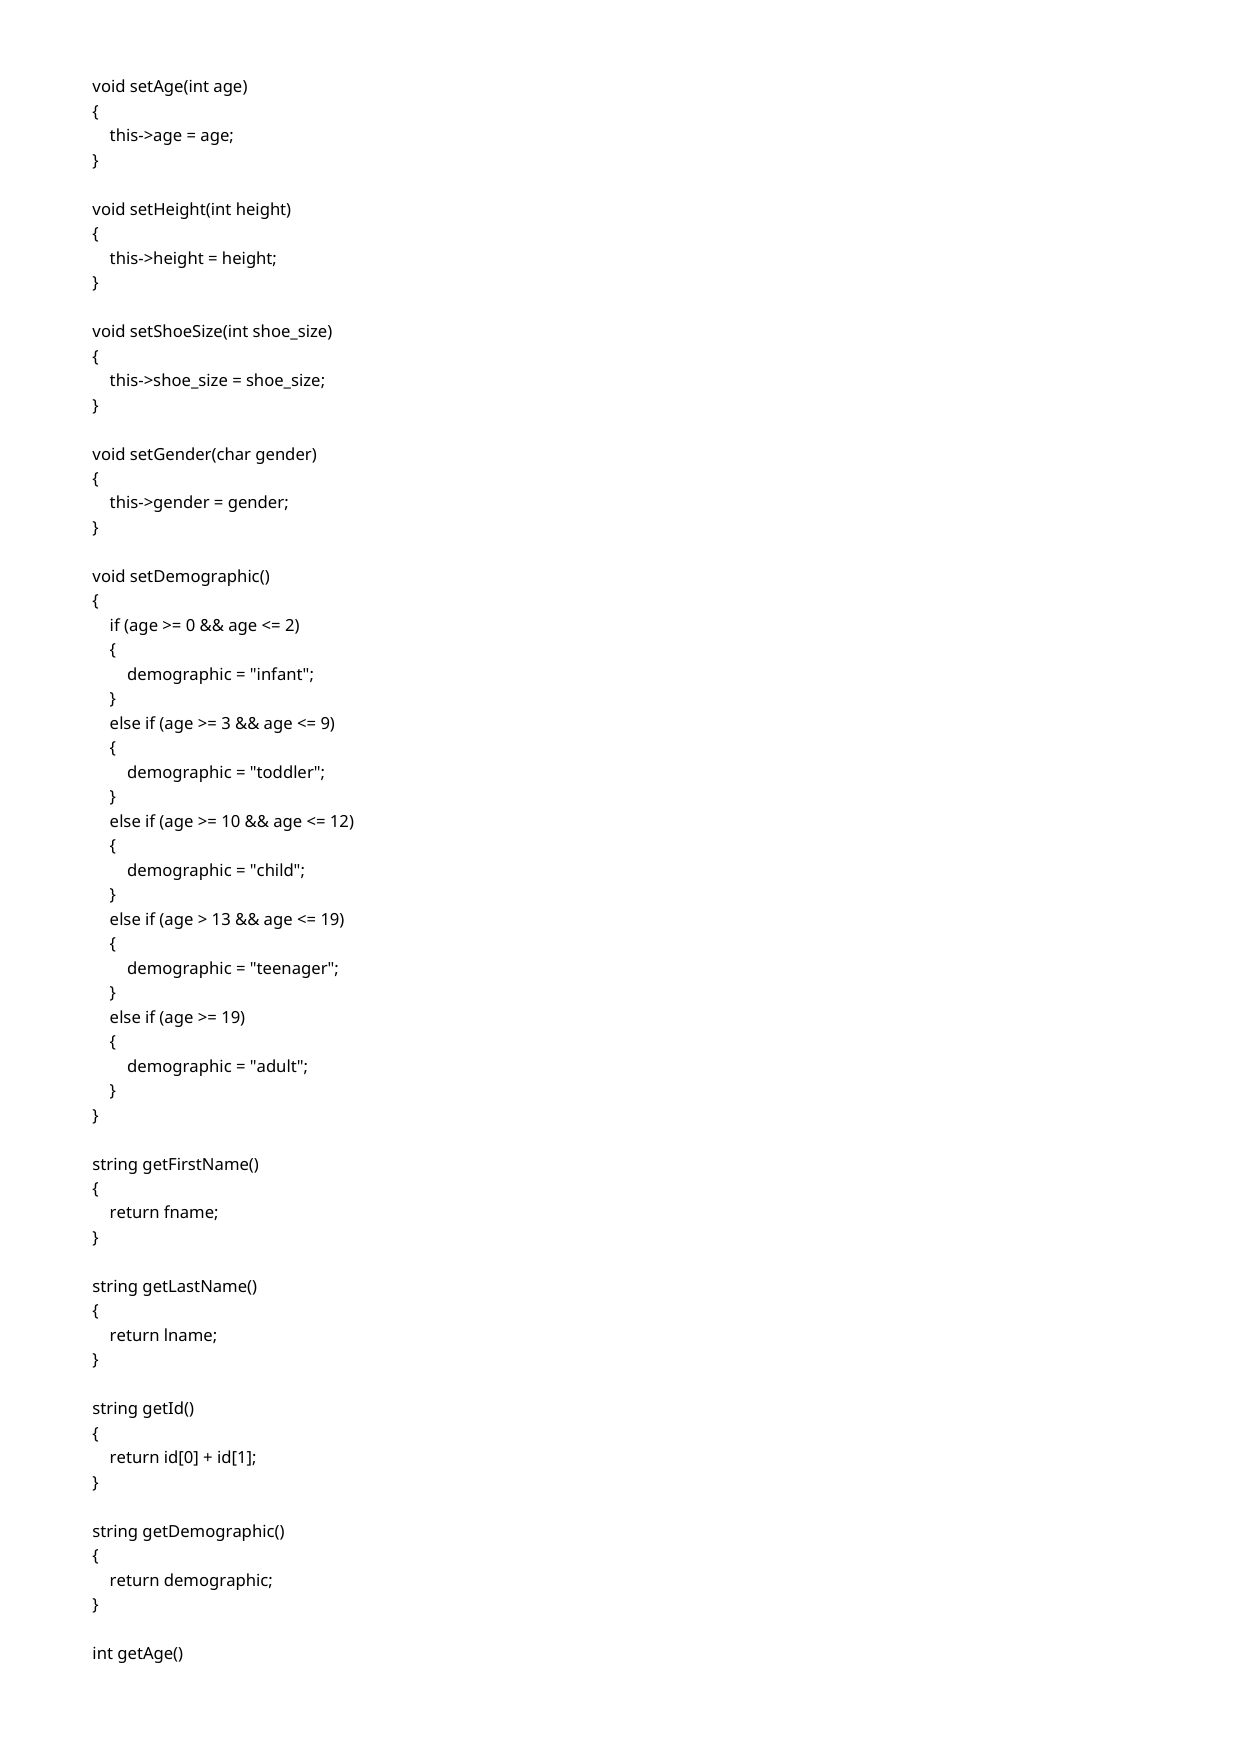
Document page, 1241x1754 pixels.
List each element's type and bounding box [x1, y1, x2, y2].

text [75, 75, 1165, 1664]
